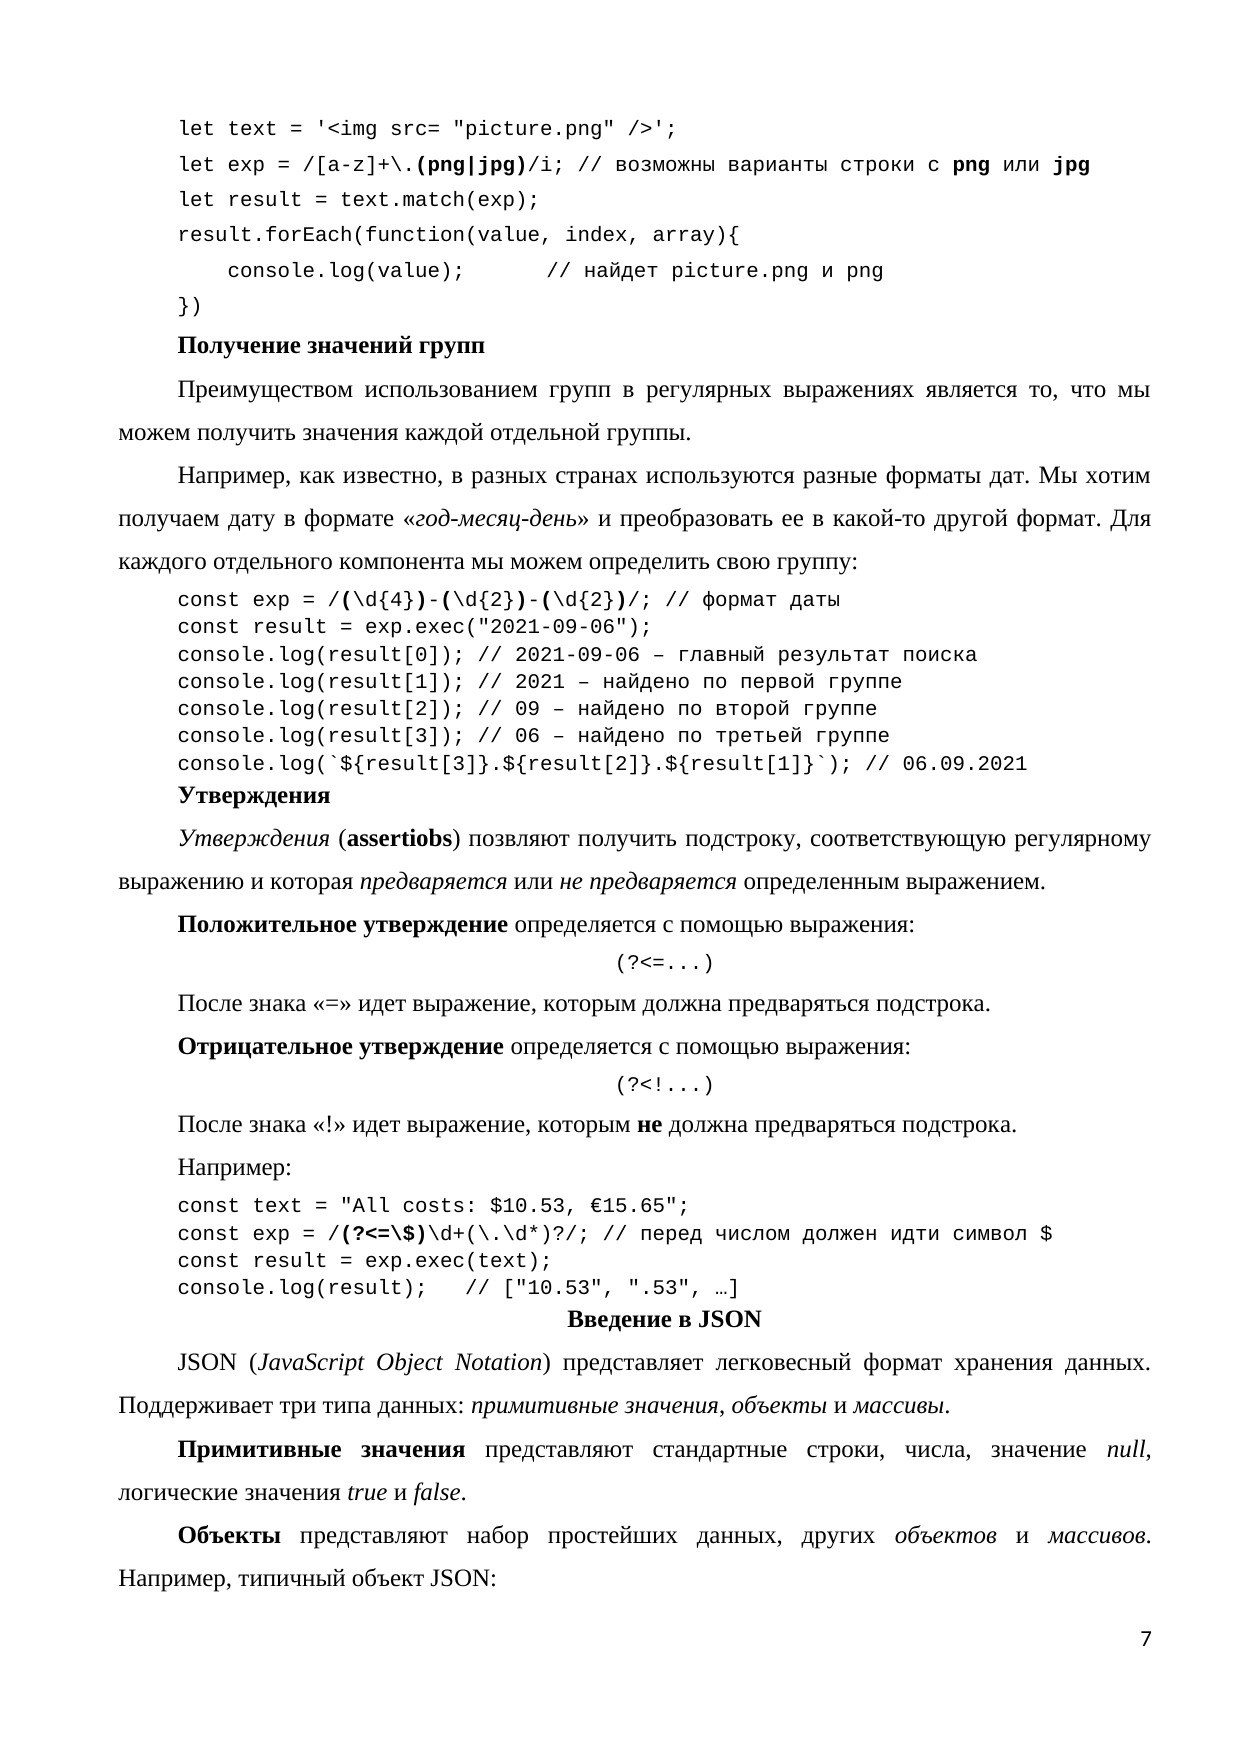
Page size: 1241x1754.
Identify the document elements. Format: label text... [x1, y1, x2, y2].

text (?<!...) [118, 1074, 1152, 1097]
text (?<=...) [118, 952, 1152, 976]
text Например, как известно, в разных странах используются разные форматы дат. Мы хотим получаем дату в формате «год-месяц-день» и преобразовать ее в какой-то другой формат. Для каждого отдельного компонента мы можем определить свою группу: [118, 460, 1152, 575]
text const text = "All costs: $10.53, €15.65"; [118, 1196, 1152, 1219]
text Отрицательное утверждение определяется с помощью выражения: [118, 1031, 1152, 1059]
text }) [118, 295, 1152, 319]
text JSON (JavaScript Object Notation) представляет легковесный формат хранения данных. Поддерживает три типа данных: примитивные значения, объекты и массивы. [118, 1347, 1152, 1419]
text console.log(result[1]); // 2021 – найдено по первой группе [118, 671, 1152, 694]
text let exp = /[a-z]+\.(png|jpg)/i; // возможны варианты строки с png или jpg [118, 153, 1152, 177]
text const result = exp.exec(text); [118, 1250, 1152, 1273]
text const exp = /(\d{4})-(\d{2})-(\d{2})/; // формат даты [118, 589, 1152, 613]
text console.log(result[3]); // 06 – найдено по третьей группе [118, 725, 1152, 749]
text let result = text.match(exp); [118, 189, 1152, 213]
text После знака «=» идет выражение, которым должна предваряться подстрока. [118, 988, 1152, 1016]
text console.log(result); // ["10.53", ".53", …] [118, 1277, 1152, 1301]
text Положительное утверждение определяется с помощью выражения: [118, 909, 1152, 938]
text result.forEach(function(value, index, array){ [118, 224, 1152, 248]
text console.log(result[0]); // 2021-09-06 – главный результат поиска [118, 644, 1152, 667]
text Примитивные значения представляют стандартные строки, числа, значение null, логические значения true и false. [118, 1434, 1152, 1506]
text Введение в JSON [118, 1304, 1152, 1333]
text console.log(value); // найдет picture.png и png [118, 260, 1152, 283]
text Утверждения [118, 780, 1152, 808]
text const exp = /(?<=\$)\d+(\.\d*)?/; // перед числом должен идти символ $ [118, 1223, 1152, 1246]
text let text = '<img src= "picture.png" />'; [118, 118, 1152, 142]
text Утверждения (assertiobs) позвляют получить подстроку, соответствующую регулярному выражению и которая предваряется или не предваряется определенным выражением. [118, 823, 1152, 895]
text const result = exp.exec("2021-09-06"); [118, 617, 1152, 640]
text Преимуществом использованием групп в регулярных выражениях является то, что мы можем получить значения каждой отдельной группы. [118, 374, 1152, 446]
text Получение значений групп [118, 331, 1152, 359]
text Объекты представляют набор простейших данных, других объектов и массивов. Например, типичный объект JSON: [118, 1520, 1152, 1592]
text console.log(result[2]); // 09 – найдено по второй группе [118, 698, 1152, 722]
text После знака «!» идет выражение, которым не должна предваряться подстрока. [118, 1109, 1152, 1138]
text console.log(`${result[3]}.${result[2]}.${result[1]}`); // 06.09.2021 [118, 752, 1152, 776]
text Например: [118, 1152, 1152, 1181]
